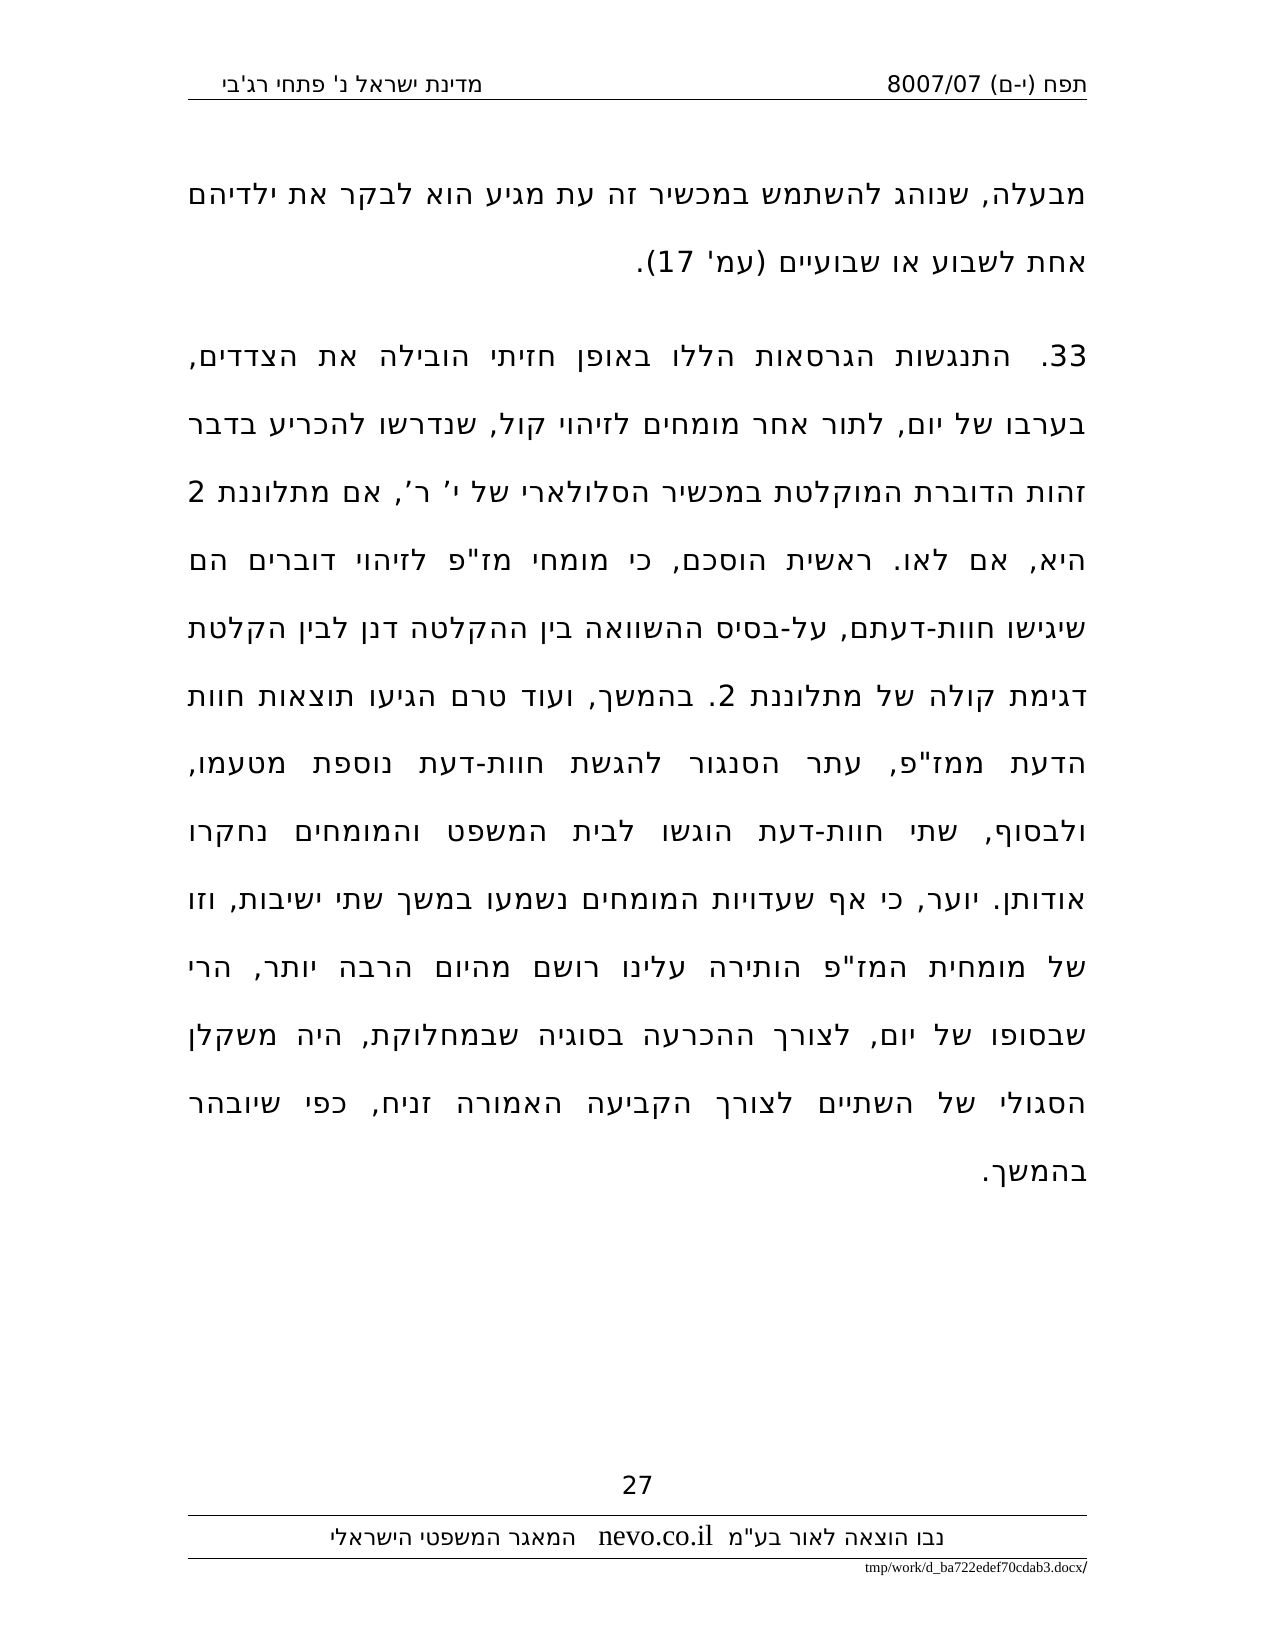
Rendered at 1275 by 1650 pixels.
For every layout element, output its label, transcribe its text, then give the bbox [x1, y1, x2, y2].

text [187, 177, 1087, 279]
text 33. התנגשות הגרסאות הללו באופן חזיתי הובילה את הצדדים, בערבו של יום, לתור אחר מומחים לזיהוי קול, שנדרשו להכריע בדבר זהות הדוברת המוקלטת במכשיר הסלולארי של י’ ר’, אם מתלוננת 2 היא, אם לאו. ראשית הוסכם, כי מומחי מז"פ לזיהוי דוברים הם שיגישו חוות-דעתם, על-בסיס ההשוואה בין ההקלטה דנן לבין הקלטת דגימת קולה של מתלוננת 2. בהמשך, ועוד טרם הגיעו תוצאות חוות הדעת ממז"פ, עתר הסנגור להגשת חוות-דעת נוספת מטעמו, ולבסוף, שתי חוות-דעת הוגשו לבית המשפט והמומחים נחקרו אודותן. יוער, כי אף שעדויות המומחים נשמעו במשך שתי ישיבות, וזו של מומחית המז"פ הותירה עלינו רושם מהיום הרבה יותר, הרי שבסופו של יום, לצורך ההכרעה בסוגיה שבמחלוקת, היה משקלן הסגולי של השתיים לצורך הקביעה האמורה זניח, כפי שיובהר בהמשך. [187, 339, 1087, 1188]
